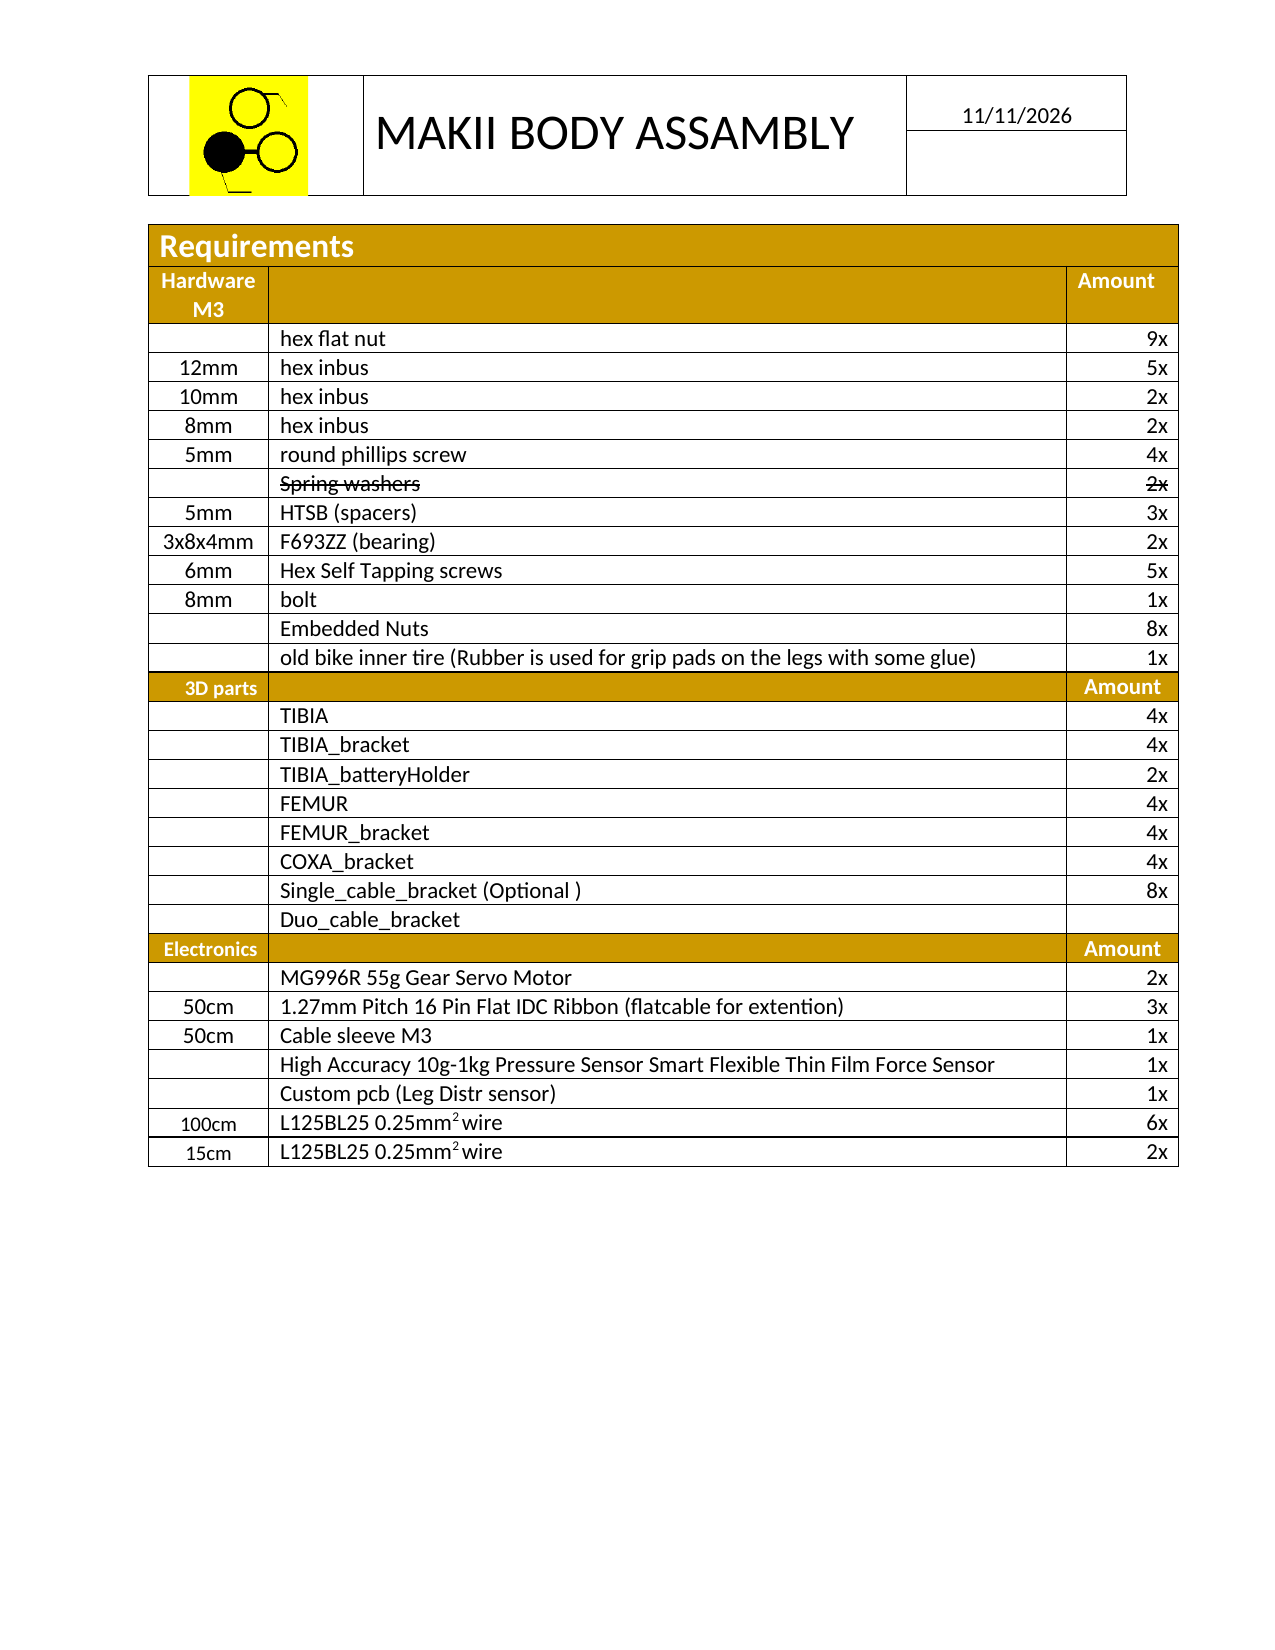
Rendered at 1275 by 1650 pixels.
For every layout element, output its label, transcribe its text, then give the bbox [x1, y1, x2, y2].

table_cell 2x [1067, 469, 1178, 497]
table_cell 3D parts [149, 673, 268, 701]
table_cell F693ZZ (bearing) [269, 527, 1066, 555]
table_cell 1x [1067, 1079, 1178, 1107]
table_cell [149, 789, 268, 817]
table_cell 4x [1067, 731, 1178, 759]
table_cell L125BL25 0.25mm2 wire [269, 1138, 1066, 1166]
table_cell 2x [1067, 527, 1178, 555]
table_cell 8x [1067, 614, 1178, 642]
table_cell Hardware M3 [149, 267, 268, 323]
table_cell 2x [1067, 411, 1178, 439]
table_cell [149, 469, 268, 497]
table_cell 4x [1067, 847, 1178, 875]
table_cell Embedded Nuts [269, 614, 1066, 642]
table_cell [1067, 905, 1178, 933]
table_cell [149, 818, 268, 846]
table_cell 4x [1067, 440, 1178, 468]
table_cell hex inbus [269, 411, 1066, 439]
table_cell L125BL25 0.25mm2 wire [269, 1109, 1066, 1136]
table_cell hex inbus [269, 382, 1066, 410]
table_cell [149, 1050, 268, 1078]
table_cell 50cm [149, 1021, 268, 1049]
table_cell Amount [1067, 673, 1178, 701]
table_cell MG996R 55g Gear Servo Motor [269, 963, 1066, 991]
table_cell [149, 760, 268, 788]
table_cell [149, 876, 268, 904]
table_cell TIBIA [269, 702, 1066, 729]
table_cell 3x [1067, 498, 1178, 526]
table_cell COXA_bracket [269, 847, 1066, 875]
table_cell 4x [1067, 818, 1178, 846]
table_cell 1x [1067, 1050, 1178, 1078]
table_cell 3x8x4mm [149, 527, 268, 555]
table_cell 8x [1067, 876, 1178, 904]
table_cell old bike inner tire (Rubber is used for grip pads on the legs with some glue) [269, 644, 1066, 671]
table_cell round phillips screw [269, 440, 1066, 468]
table_cell [269, 673, 1066, 701]
table_cell 50cm [149, 992, 268, 1020]
table_cell [269, 934, 1066, 962]
table_cell 100cm [149, 1109, 268, 1136]
table_cell 4x [1067, 702, 1178, 729]
table_cell [149, 644, 268, 671]
table_cell hex flat nut [269, 324, 1066, 352]
table_cell 4x [1067, 789, 1178, 817]
table_cell 5x [1067, 556, 1178, 584]
table_cell [149, 1079, 268, 1107]
table_cell 6x [1067, 1109, 1178, 1136]
table_cell 1x [1067, 644, 1178, 671]
table_cell TIBIA_bracket [269, 731, 1066, 759]
table_cell Amount [1067, 267, 1178, 323]
table_cell [149, 614, 268, 642]
table_cell TIBIA_batteryHolder [269, 760, 1066, 788]
table_cell Duo_cable_bracket [269, 905, 1066, 933]
table_cell 5mm [149, 498, 268, 526]
table_cell hex inbus [269, 353, 1066, 381]
table_cell Electronics [149, 934, 268, 962]
table_header Requirements [149, 225, 1178, 266]
table_cell 5mm [149, 440, 268, 468]
table_cell 1.27mm Pitch 16 Pin Flat IDC Ribbon (flatcable for extention) [269, 992, 1066, 1020]
table_cell [149, 905, 268, 933]
table_cell 2x [1067, 760, 1178, 788]
table_cell 15cm [149, 1138, 268, 1166]
table_cell 5x [1067, 353, 1178, 381]
table_cell FEMUR [269, 789, 1066, 817]
picture [189, 76, 309, 196]
table_cell [149, 702, 268, 729]
table_cell High Accuracy 10g-1kg Pressure Sensor Smart Flexible Thin Film Force Sensor [269, 1050, 1066, 1078]
table_cell 6mm [149, 556, 268, 584]
table_cell [149, 963, 268, 991]
table_cell bolt [269, 585, 1066, 613]
table_cell [149, 324, 268, 352]
table_cell 10mm [149, 382, 268, 410]
table_cell 12mm [149, 353, 268, 381]
table_cell Spring washers [269, 469, 1066, 497]
table_cell Single_cable_bracket (Optional ) [269, 876, 1066, 904]
table_cell HTSB (spacers) [269, 498, 1066, 526]
table_cell Cable sleeve M3 [269, 1021, 1066, 1049]
table_cell 9x [1067, 324, 1178, 352]
table_cell 1x [1067, 585, 1178, 613]
table_cell 2x [1067, 382, 1178, 410]
table_cell 8mm [149, 585, 268, 613]
table_cell 8mm [149, 411, 268, 439]
table_cell [149, 847, 268, 875]
table_cell [269, 267, 1066, 323]
table_cell 3x [1067, 992, 1178, 1020]
table_cell Amount [1067, 934, 1178, 962]
table_cell 2x [1067, 1138, 1178, 1166]
table_cell Hex Self Tapping screws [269, 556, 1066, 584]
table_cell 1x [1067, 1021, 1178, 1049]
table_cell 2x [1067, 963, 1178, 991]
table_cell FEMUR_bracket [269, 818, 1066, 846]
table_cell Custom pcb (Leg Distr sensor) [269, 1079, 1066, 1107]
table_cell [149, 731, 268, 759]
